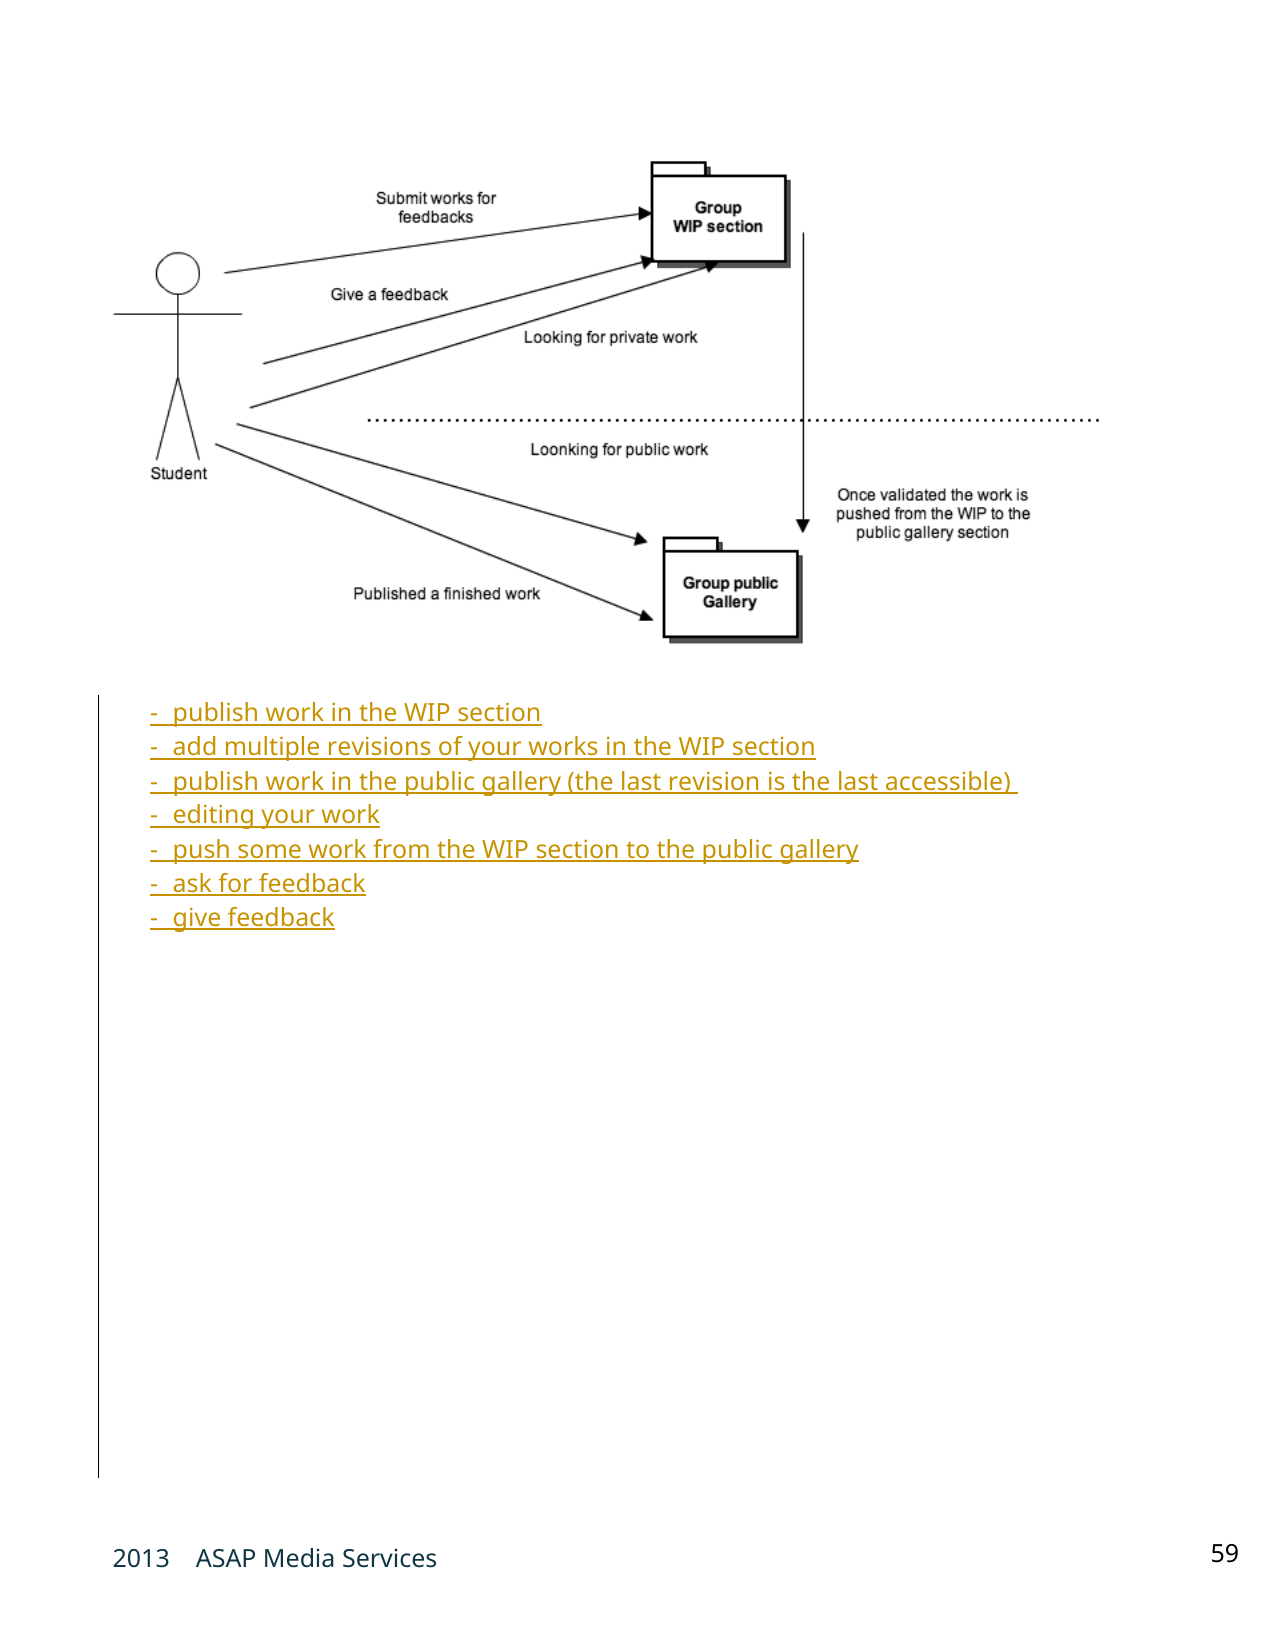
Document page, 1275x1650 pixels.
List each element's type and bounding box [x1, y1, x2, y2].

picture [108, 137, 1099, 662]
